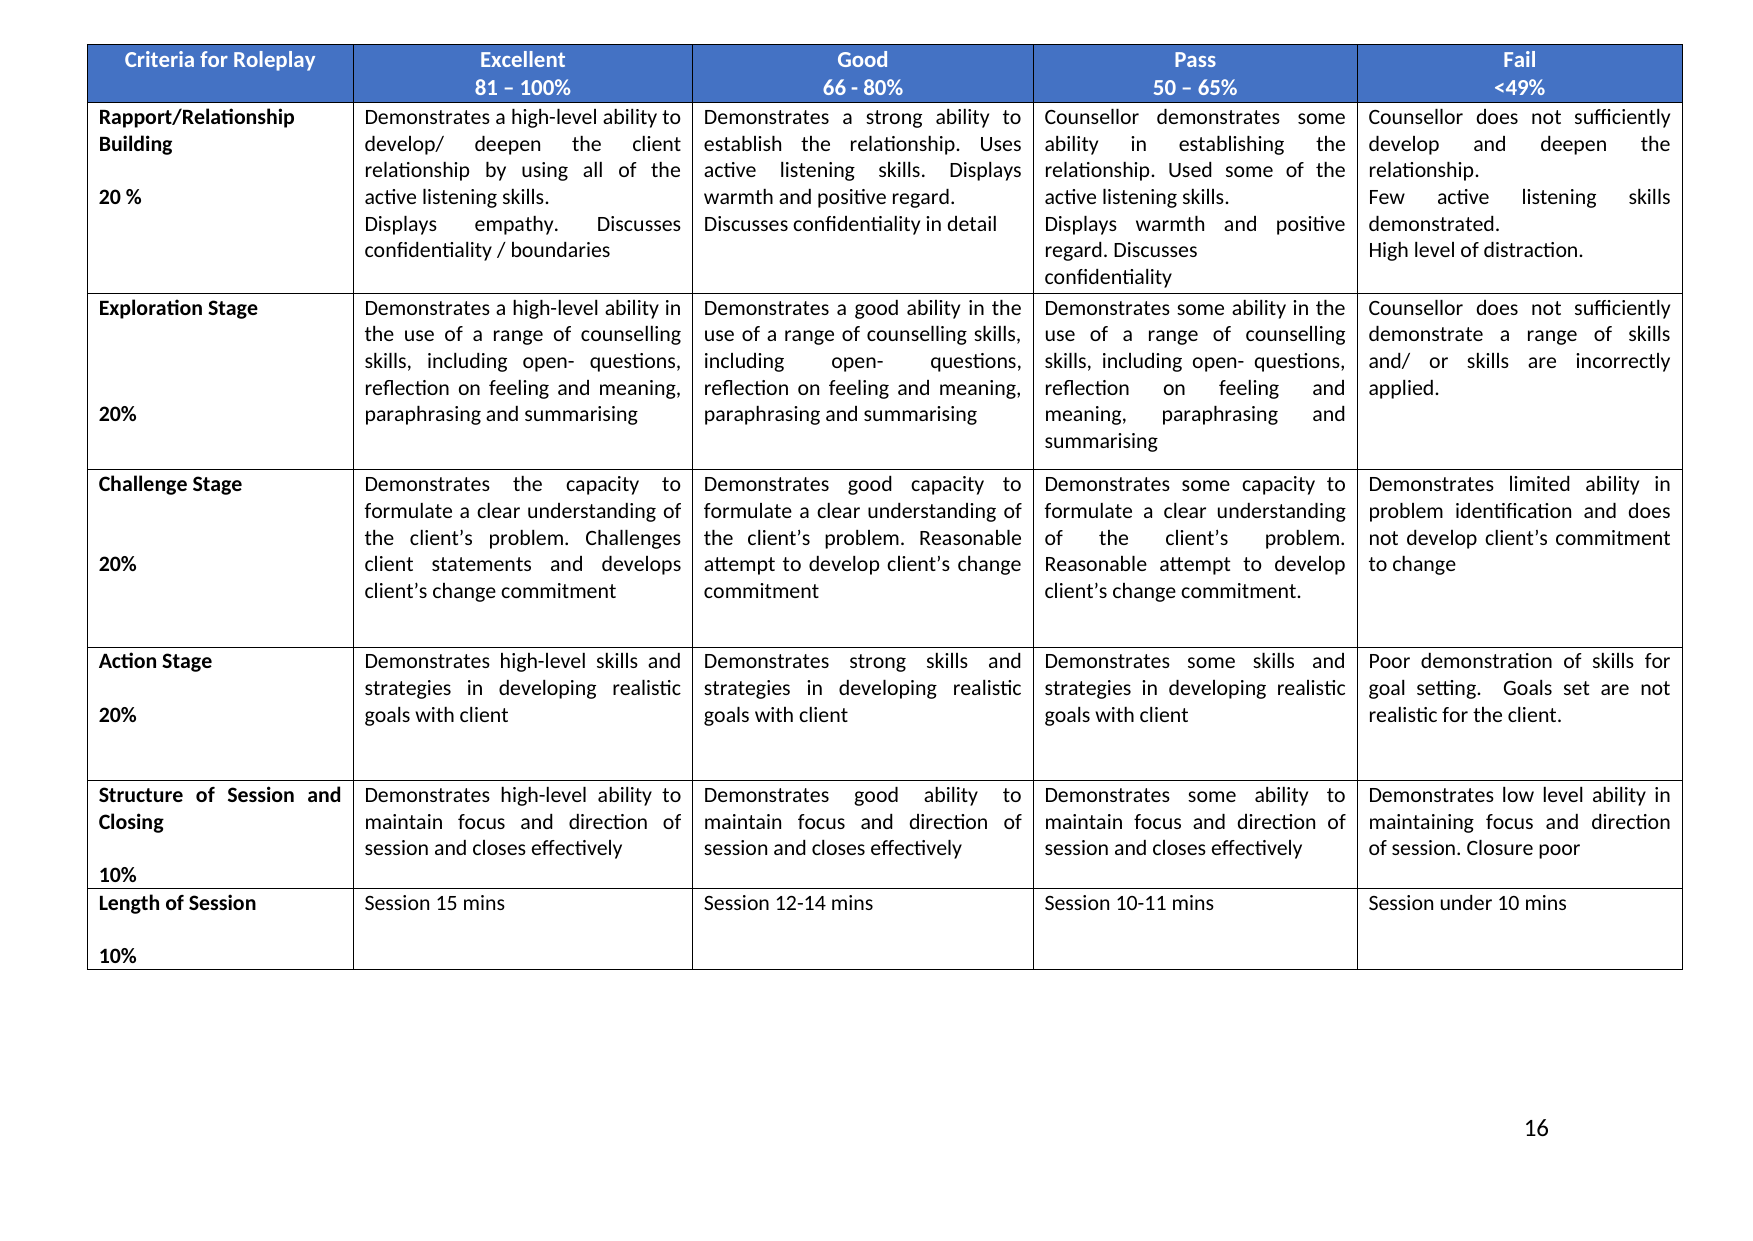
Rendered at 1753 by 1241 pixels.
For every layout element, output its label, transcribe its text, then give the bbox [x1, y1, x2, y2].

table_cell Structure of Session and Closing 10% [88, 781, 353, 888]
table_cell Demonstrates a high-level ability in the use of a range of counselling skills, including open- questions, reflection on feeling and meaning, paraphrasing and summarising [354, 294, 692, 469]
table_cell Demonstrates some ability to maintain focus and direction of session and closes effectively [1034, 781, 1357, 888]
table_cell Demonstrates a high-level ability to develop/ deepen the client relationship by using all of the active listening skills. Displays empathy. Discusses confidentiality / boundaries [354, 103, 692, 293]
table_cell Session 15 mins [354, 889, 692, 969]
table_cell Counsellor does not sufficiently develop and deepen the relationship. Few active listening skills demonstrated. High level of distraction. [1358, 103, 1682, 293]
table_header Excellent 81 – 100% [354, 45, 692, 102]
table_cell Session 10-11 mins [1034, 889, 1357, 969]
table_header Fail <49% [1358, 45, 1682, 102]
table_cell Demonstrates some skills and strategies in developing realistic goals with client [1034, 648, 1357, 780]
table_cell Demonstrates limited ability in problem identification and does not develop client’s commitment to change [1358, 470, 1682, 647]
table_cell Counsellor demonstrates some ability in establishing the relationship. Used some of the active listening skills. Displays warmth and positive regard. Discusses confidentiality [1034, 103, 1357, 293]
table_cell Demonstrates some ability in the use of a range of counselling skills, including open- questions, reflection on feeling and meaning, paraphrasing and summarising [1034, 294, 1357, 469]
table_cell Demonstrates high-level ability to maintain focus and direction of session and closes effectively [354, 781, 692, 888]
table_cell Demonstrates a strong ability to establish the relationship. Uses active listening skills. Displays warmth and positive regard. Discusses confidentiality in detail [693, 103, 1033, 293]
table_cell Session under 10 mins [1358, 889, 1682, 969]
table_cell Rapport/Relationship Building 20 % [88, 103, 353, 293]
table_cell Length of Session 10% [88, 889, 353, 969]
table_header Criteria for Roleplay [88, 45, 353, 102]
table_cell Demonstrates low level ability in maintaining focus and direction of session. Closure poor [1358, 781, 1682, 888]
table_cell Exploration Stage 20% [88, 294, 353, 469]
table_cell Action Stage 20% [88, 648, 353, 780]
table_cell Demonstrates high-level skills and strategies in developing realistic goals with client [354, 648, 692, 780]
table_cell Demonstrates some capacity to formulate a clear understanding of the client’s problem. Reasonable attempt to develop client’s change commitment. [1034, 470, 1357, 647]
table_cell Session 12-14 mins [693, 889, 1033, 969]
table_cell Demonstrates the capacity to formulate a clear understanding of the client’s problem. Challenges client statements and develops client’s change commitment [354, 470, 692, 647]
table_cell Poor demonstration of skills for goal setting. Goals set are not realistic for the client. [1358, 648, 1682, 780]
table_cell Challenge Stage 20% [88, 470, 353, 647]
table_header Pass 50 – 65% [1034, 45, 1357, 102]
table_cell Demonstrates a good ability in the use of a range of counselling skills, including open- questions, reflection on feeling and meaning, paraphrasing and summarising [693, 294, 1033, 469]
table_cell Demonstrates good capacity to formulate a clear understanding of the client’s problem. Reasonable attempt to develop client’s change commitment [693, 470, 1033, 647]
table_cell Demonstrates strong skills and strategies in developing realistic goals with client [693, 648, 1033, 780]
table_header Good 66 - 80% [693, 45, 1033, 102]
table_cell Demonstrates good ability to maintain focus and direction of session and closes effectively [693, 781, 1033, 888]
table_cell Counsellor does not sufficiently demonstrate a range of skills and/ or skills are incorrectly applied. [1358, 294, 1682, 469]
